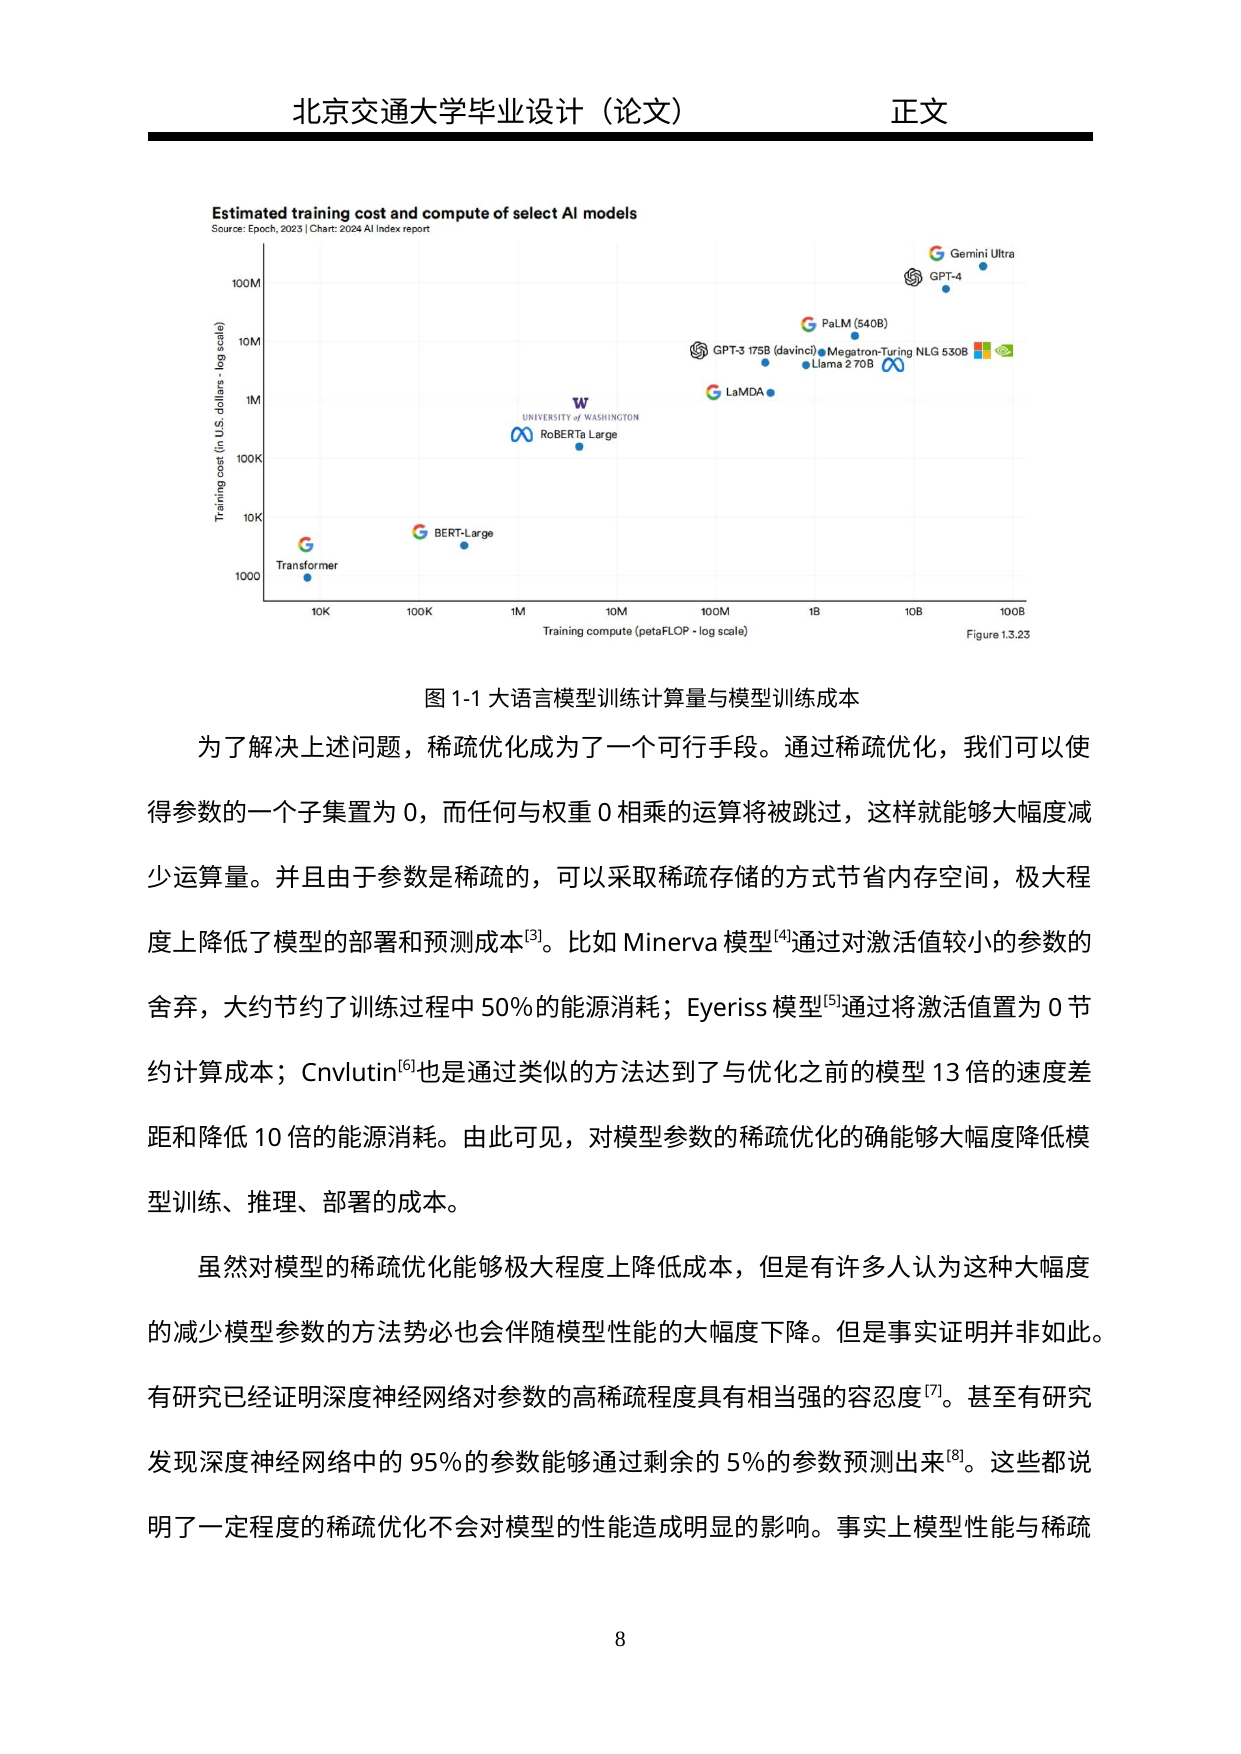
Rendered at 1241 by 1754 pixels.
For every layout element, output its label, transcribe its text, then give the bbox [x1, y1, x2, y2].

text 图1-1 大语言模型训练计算量与模型训练成本 [148, 680, 1092, 713]
picture [188, 192, 1052, 656]
text 为了解决上述问题，稀疏优化成为了一个可行手段。通过稀疏优化，我们可以使得参数的一个子集置为0，而任何与权重0相乘的运算将被跳过，这样就能够大幅度减少运算量。并且由于参数是稀疏的，可以采取稀疏存储的方式节省内存空间，极大程度上降低了模型的部署和预测成本[3]。比如Minerva模型[4]通过对激活值较小的参数的舍弃，大约节约了训练过程中50％的能源消耗；Eyeriss模型[5]通过将激活值置为0节约计算成本；Cnvlutin[6]也是通过类似的方法达到了与优化之前的模型13倍的速度差距和降低10倍的能源消耗。由此可见，对模型参数的稀疏优化的确能够大幅度降低模型训练、推理、部署的成本。 [148, 713, 1092, 1233]
